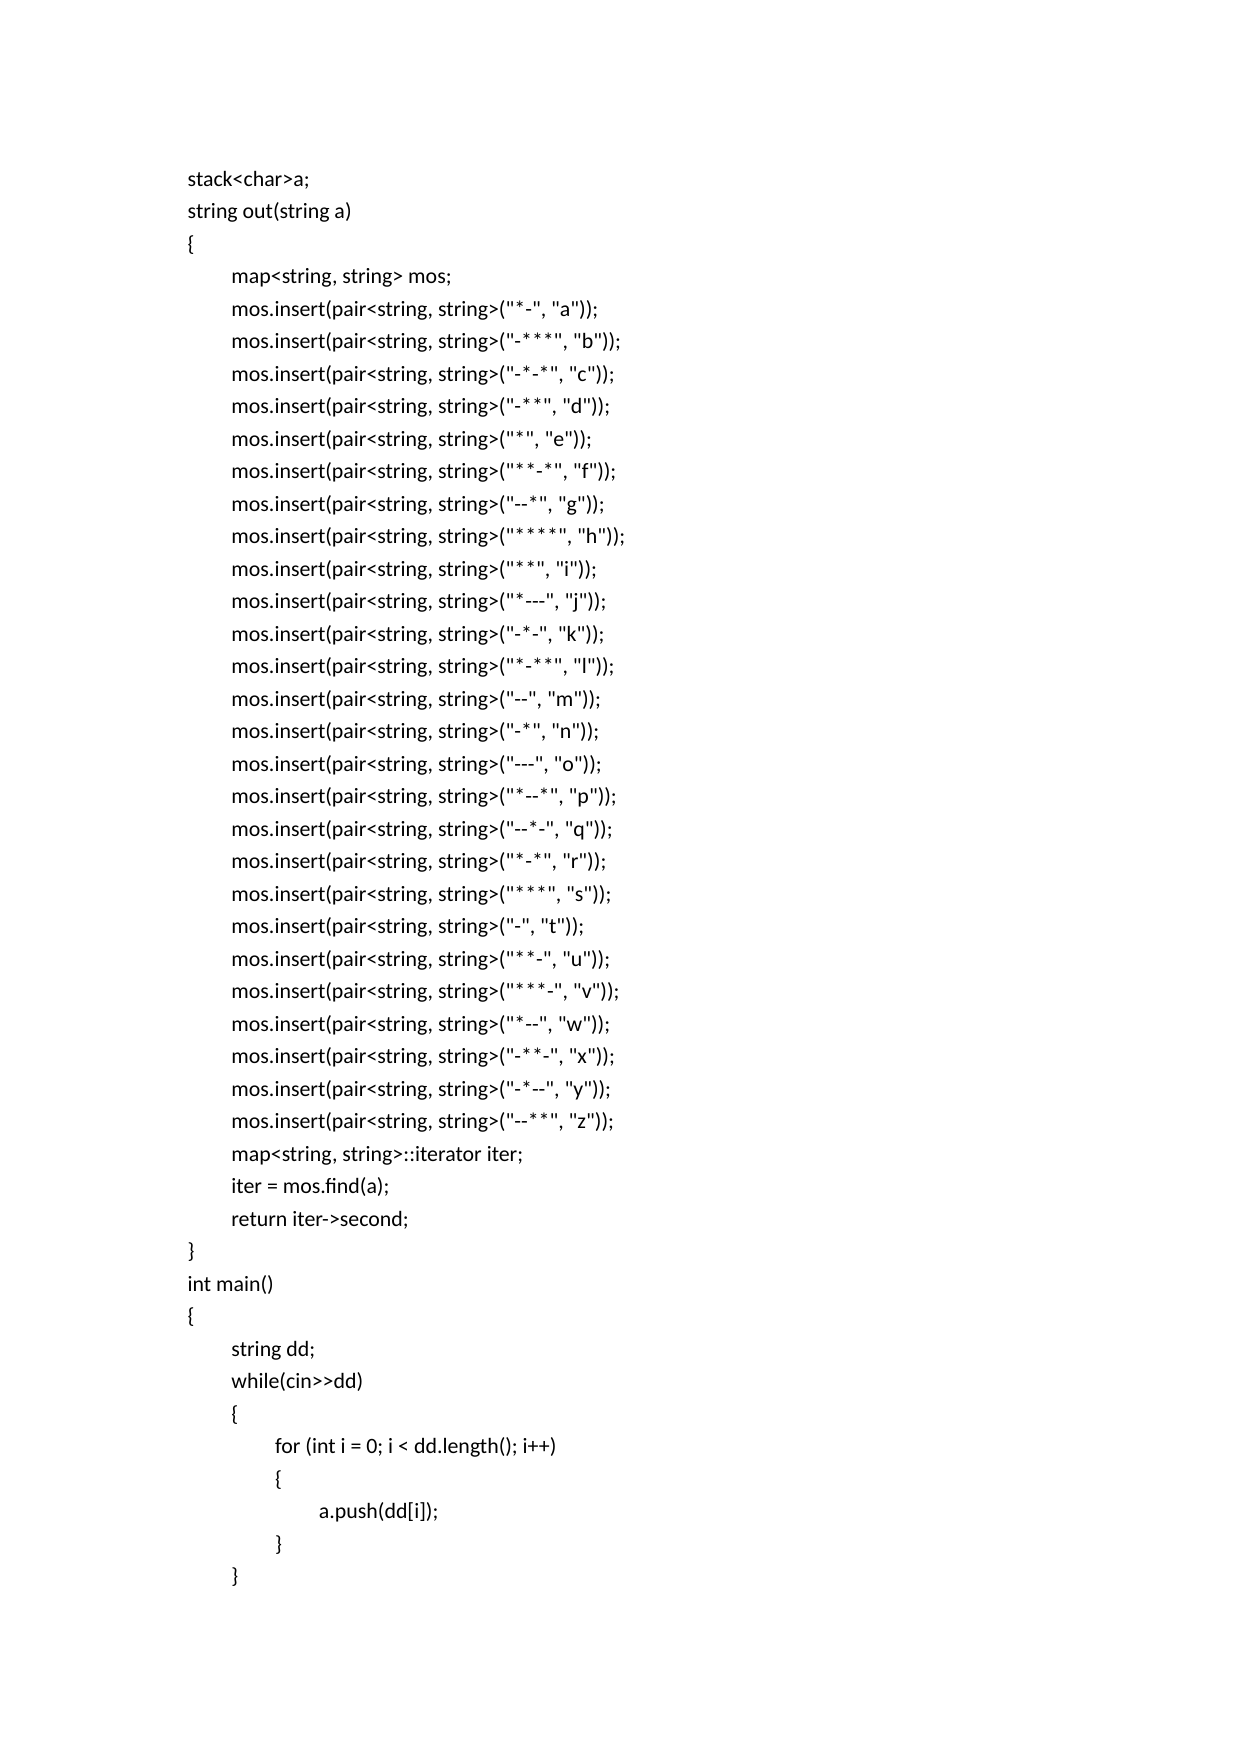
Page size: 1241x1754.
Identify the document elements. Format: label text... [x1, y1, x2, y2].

text while(cin>>dd) [187, 1364, 1053, 1397]
text { [187, 227, 1053, 259]
text mos.insert(pair<string, string>("**", "i")); [187, 552, 1053, 584]
text stack<char>a; [187, 162, 1053, 194]
text for (int i = 0; i < dd.length(); i++) [187, 1429, 1053, 1462]
text mos.insert(pair<string, string>("---", "o")); [187, 747, 1053, 779]
text mos.insert(pair<string, string>("-*-", "k")); [187, 617, 1053, 649]
text { [187, 1462, 1053, 1494]
text mos.insert(pair<string, string>("--*", "g")); [187, 487, 1053, 519]
text string dd; [187, 1332, 1053, 1364]
text mos.insert(pair<string, string>("-", "t")); [187, 909, 1053, 942]
text { [187, 1397, 1053, 1429]
text map<string, string> mos; [187, 259, 1053, 292]
text map<string, string>::iterator iter; [187, 1137, 1053, 1169]
text } [187, 1527, 1053, 1559]
text } [187, 1559, 1053, 1592]
text mos.insert(pair<string, string>("*-**", "l")); [187, 649, 1053, 682]
text mos.insert(pair<string, string>("*-", "a")); [187, 292, 1053, 324]
text { [187, 1299, 1053, 1332]
text mos.insert(pair<string, string>("***", "s")); [187, 877, 1053, 909]
text mos.insert(pair<string, string>("-**", "d")); [187, 389, 1053, 422]
text mos.insert(pair<string, string>("**-*", "f")); [187, 454, 1053, 487]
text mos.insert(pair<string, string>("*-*", "r")); [187, 844, 1053, 877]
text mos.insert(pair<string, string>("*", "e")); [187, 422, 1053, 454]
text mos.insert(pair<string, string>("--", "m")); [187, 682, 1053, 714]
text mos.insert(pair<string, string>("-***", "b")); [187, 324, 1053, 357]
text mos.insert(pair<string, string>("-*--", "y")); [187, 1072, 1053, 1104]
text mos.insert(pair<string, string>("*--", "w")); [187, 1007, 1053, 1039]
text mos.insert(pair<string, string>("-*-*", "c")); [187, 357, 1053, 389]
text mos.insert(pair<string, string>("--*-", "q")); [187, 812, 1053, 844]
text mos.insert(pair<string, string>("****", "h")); [187, 519, 1053, 552]
text int main() [187, 1267, 1053, 1299]
text iter = mos.find(a); [187, 1169, 1053, 1202]
text mos.insert(pair<string, string>("***-", "v")); [187, 974, 1053, 1007]
text } [187, 1234, 1053, 1267]
text a.push(dd[i]); [187, 1494, 1053, 1527]
text mos.insert(pair<string, string>("-*", "n")); [187, 714, 1053, 747]
text return iter->second; [187, 1202, 1053, 1234]
text mos.insert(pair<string, string>("-**-", "x")); [187, 1039, 1053, 1072]
text string out(string a) [187, 194, 1053, 227]
text mos.insert(pair<string, string>("*---", "j")); [187, 584, 1053, 617]
text mos.insert(pair<string, string>("--**", "z")); [187, 1104, 1053, 1137]
text mos.insert(pair<string, string>("**-", "u")); [187, 942, 1053, 974]
text mos.insert(pair<string, string>("*--*", "p")); [187, 779, 1053, 812]
